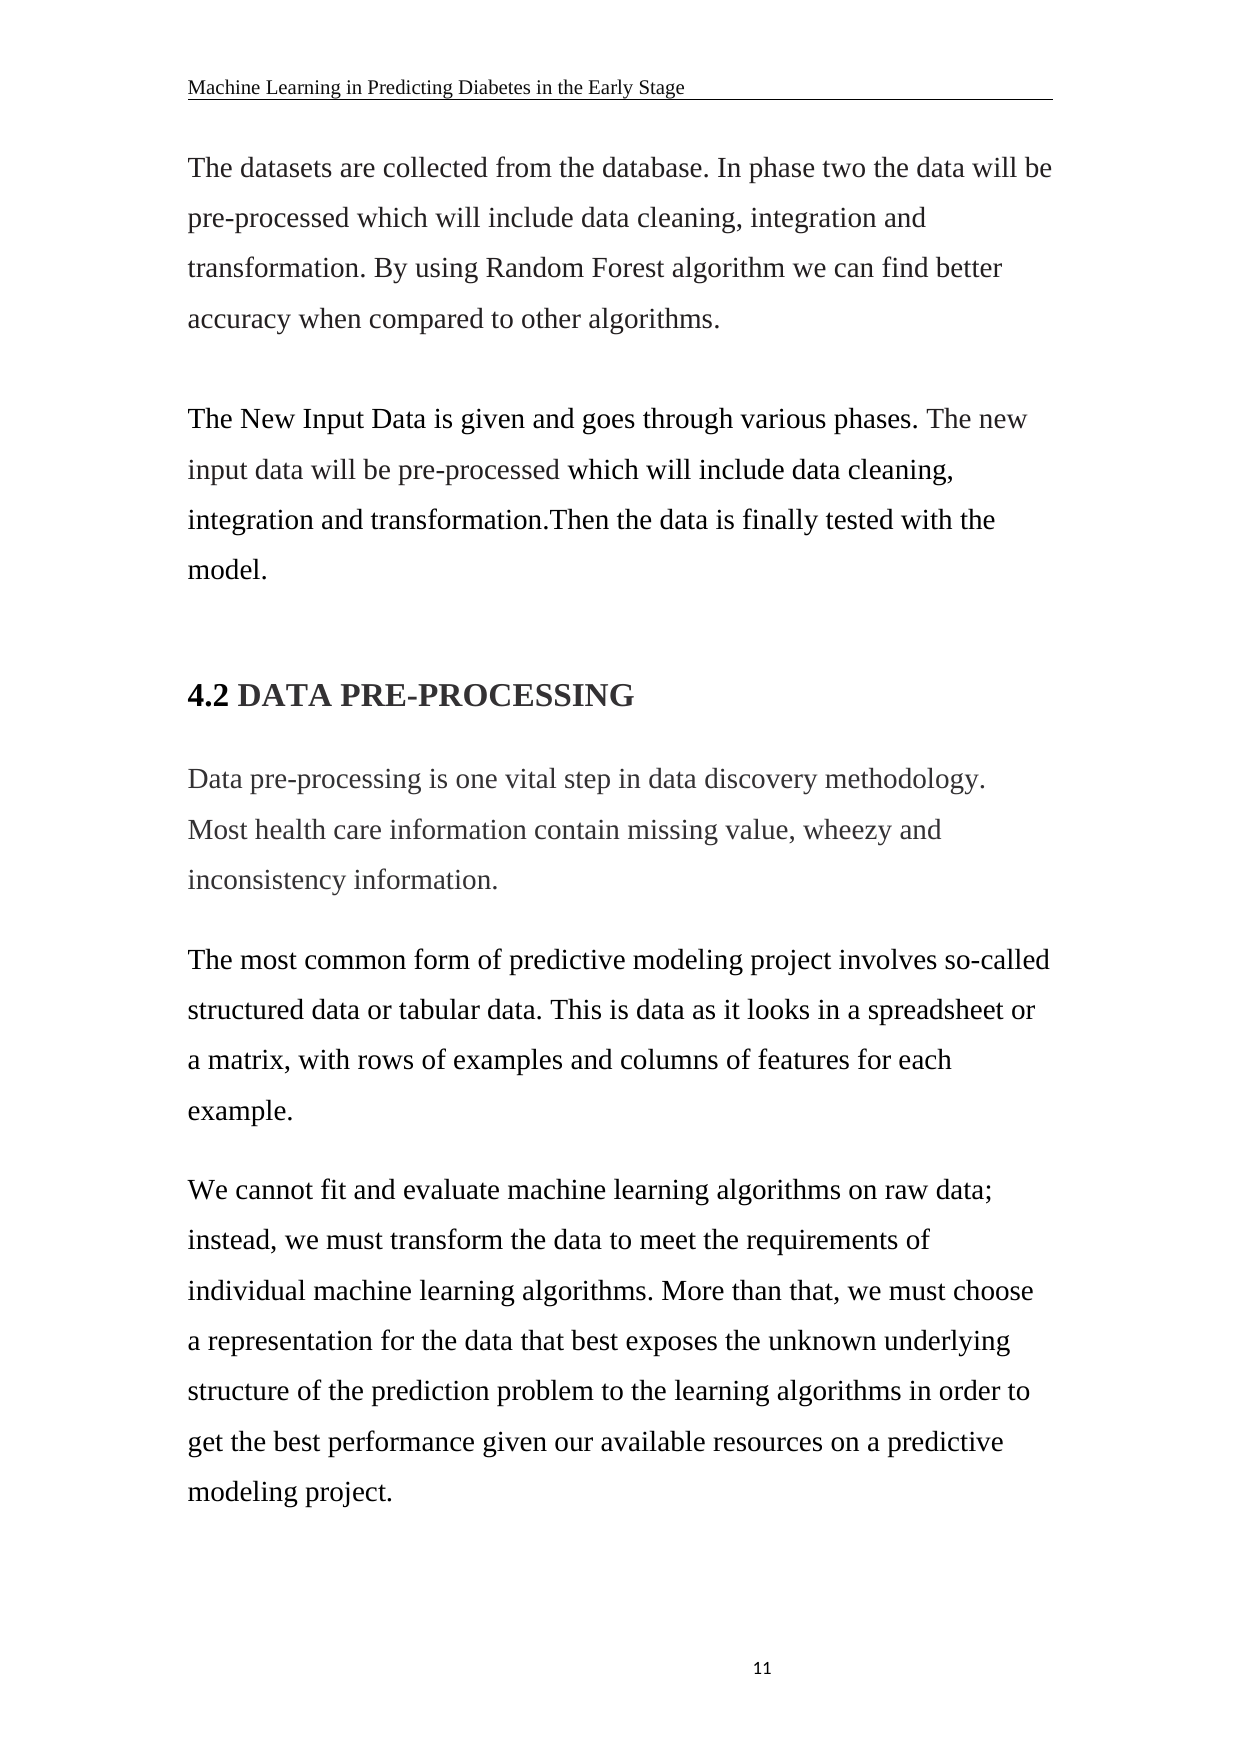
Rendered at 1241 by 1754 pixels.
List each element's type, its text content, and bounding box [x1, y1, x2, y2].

text Data pre-processing is one vital step in data discovery methodology. Most health care information contain missing value, wheezy and [187, 762, 1053, 846]
text The New Input Data is given and goes through various phases. The new input data will be pre-processed which will include data cleaning, integration and transformation.Then the data is finally tested with the model. [187, 402, 1053, 586]
text The most common form of predictive modeling project involves so-called structured data or tabular data. This is data as it looks in a spreadsheet or a matrix, with rows of examples and columns of features for each example. [187, 942, 1053, 1126]
text 4.2 DATA PRE-PROCESSING [187, 675, 1053, 714]
text The datasets are collected from the database. In phase two the data will be pre-processed which will include data cleaning, integration and transformation. By using Random Forest algorithm we can find better accuracy when compared to other algorithms. [187, 150, 1053, 334]
text inconsistency information. [187, 862, 1053, 896]
text We cannot fit and evaluate machine learning algorithms on raw data; instead, we must transform the data to meet the requirements of individual machine learning algorithms. More than that, we must choose a representation for the data that best exposes the unknown underlying structure of the prediction problem to the learning algorithms in order to get the best performance given our available resources on a predictive modeling project. [187, 1172, 1053, 1508]
